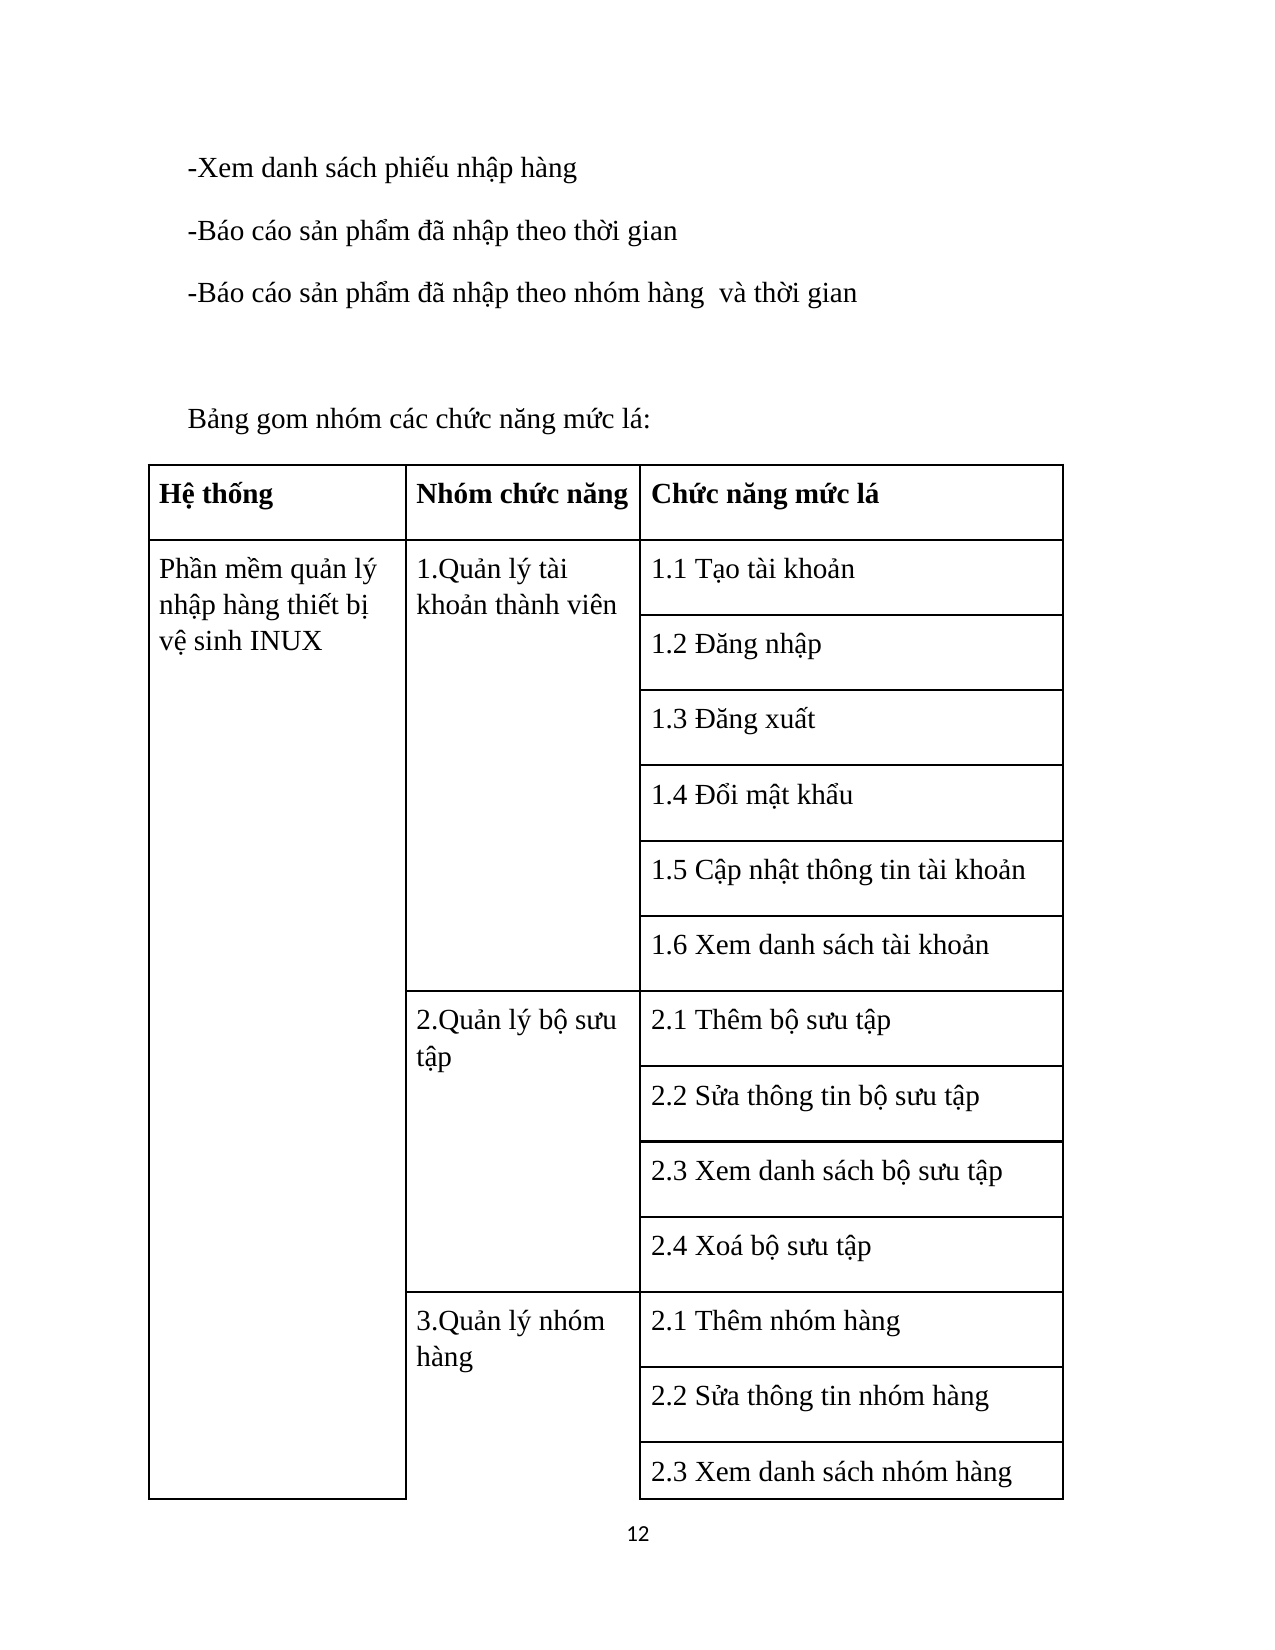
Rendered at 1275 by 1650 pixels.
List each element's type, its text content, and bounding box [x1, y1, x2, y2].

table_cell 2.2 Sửa thông tin bộ sưu tập [641, 1067, 1062, 1140]
table_cell 2.Quản lý bộ sưu tập [407, 992, 639, 1291]
table_cell 1.5 Cập nhật thông tin tài khoản [641, 842, 1062, 915]
table_cell 1.6 Xem danh sách tài khoản [641, 917, 1062, 990]
table_cell 1.3 Đăng xuất [641, 691, 1062, 764]
table_cell 1.4 Đổi mật khẩu [641, 766, 1062, 839]
text Bảng gom nhóm các chức năng mức lá: [187, 401, 1125, 434]
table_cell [641, 1443, 1062, 1498]
text -Báo cáo sản phẩm đã nhập theo thời gian [187, 213, 1125, 246]
table_cell 1.Quản lý tài khoản thành viên [407, 541, 639, 990]
table_cell Phần mềm quản lý nhập hàng thiết bị vệ sinh INUX [150, 541, 405, 1498]
table_header Nhóm chức năng [407, 466, 639, 539]
table_cell 2.4 Xoá bộ sưu tập [641, 1218, 1062, 1291]
table_cell 2.1 Thêm nhóm hàng [641, 1293, 1062, 1366]
table_cell 3.Quản lý nhóm hàng [407, 1293, 639, 1498]
text -Báo cáo sản phẩm đã nhập theo nhóm hàng và thời gian [187, 275, 1125, 309]
table_cell 2.2 Sửa thông tin nhóm hàng [641, 1368, 1062, 1441]
text -Xem danh sách phiếu nhập hàng [187, 150, 1125, 183]
table_cell 1.1 Tạo tài khoản [641, 541, 1062, 614]
table_cell 2.1 Thêm bộ sưu tập [641, 992, 1062, 1065]
table_cell 1.2 Đăng nhập [641, 616, 1062, 689]
table_header Hệ thống [150, 466, 405, 539]
table_cell 2.3 Xem danh sách bộ sưu tập [641, 1143, 1062, 1216]
table_header Chức năng mức lá [641, 466, 1062, 539]
